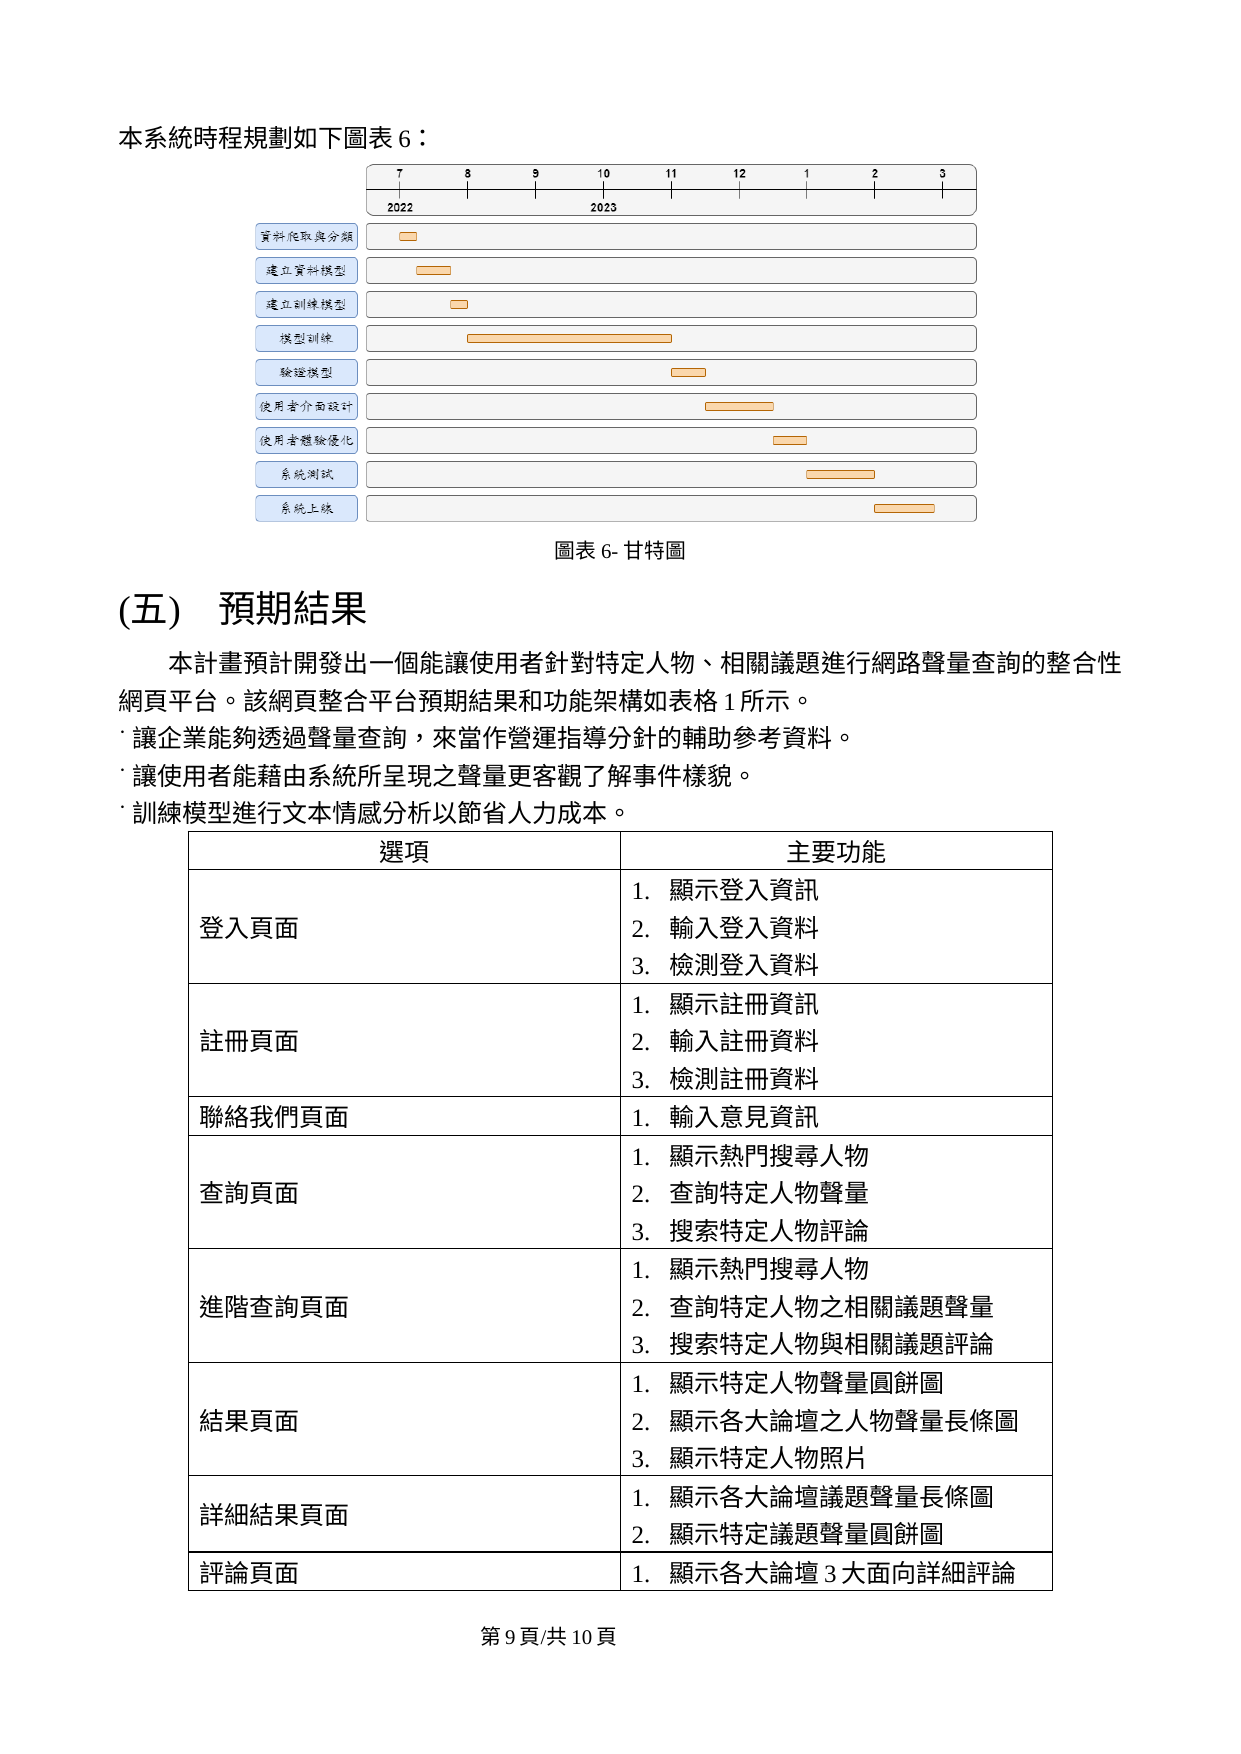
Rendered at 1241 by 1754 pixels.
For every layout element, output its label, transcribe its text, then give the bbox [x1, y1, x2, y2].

table_cell 顯示特定人物聲量圓餅圖 顯示各大論壇之人物聲量長條圖 顯示特定人物照片 [621, 1363, 1052, 1475]
table_cell 登入頁面 [189, 870, 620, 983]
text ˙ 訓練模型進行文本情感分析以節省人力成本。 [118, 793, 1122, 831]
table_cell 顯示登入資訊 輸入登入資料 檢測登入資料 [621, 870, 1052, 983]
text ˙ 讓企業能夠透過聲量查詢，來當作營運指導分針的輔助參考資料。 [118, 718, 1122, 756]
text ˙ 讓使用者能藉由系統所呈現之聲量更客觀了解事件樣貌。 [118, 756, 1122, 793]
text 圖表 6- 甘特圖 [118, 531, 1122, 568]
table_cell 顯示各大論壇議題聲量長條圖 顯示特定議題聲量圓餅圖 [621, 1476, 1052, 1551]
table_header 選項 [189, 832, 620, 869]
table_cell 詳細結果頁面 [189, 1476, 620, 1551]
table_cell 查詢頁面 [189, 1136, 620, 1248]
list 預期結果 [118, 568, 1122, 643]
table_cell 評論頁面 [189, 1553, 620, 1590]
table_cell 註冊頁面 [189, 984, 620, 1096]
table_cell 結果頁面 [189, 1363, 620, 1475]
table_cell 輸入意見資訊 [621, 1097, 1052, 1135]
picture [255, 155, 985, 522]
table_header 主要功能 [621, 832, 1052, 869]
text 本計畫預計開發出一個能讓使用者針對特定人物、相關議題進行網路聲量查詢的整合性網頁平台。該網頁整合平台預期結果和功能架構如表格1所示。 [118, 643, 1122, 718]
table_cell 聯絡我們頁面 [189, 1097, 620, 1135]
table_cell 顯示熱門搜尋人物 查詢特定人物聲量 搜索特定人物評論 [621, 1136, 1052, 1248]
table_cell 顯示註冊資訊 輸入註冊資料 檢測註冊資料 [621, 984, 1052, 1096]
table_cell 顯示熱門搜尋人物 查詢特定人物之相關議題聲量 搜索特定人物與相關議題評論 [621, 1249, 1052, 1362]
table_cell 顯示各大論壇3大面向詳細評論 [621, 1553, 1052, 1590]
text 本系統時程規劃如下圖表6： [118, 118, 1122, 156]
table_cell 進階查詢頁面 [189, 1249, 620, 1362]
